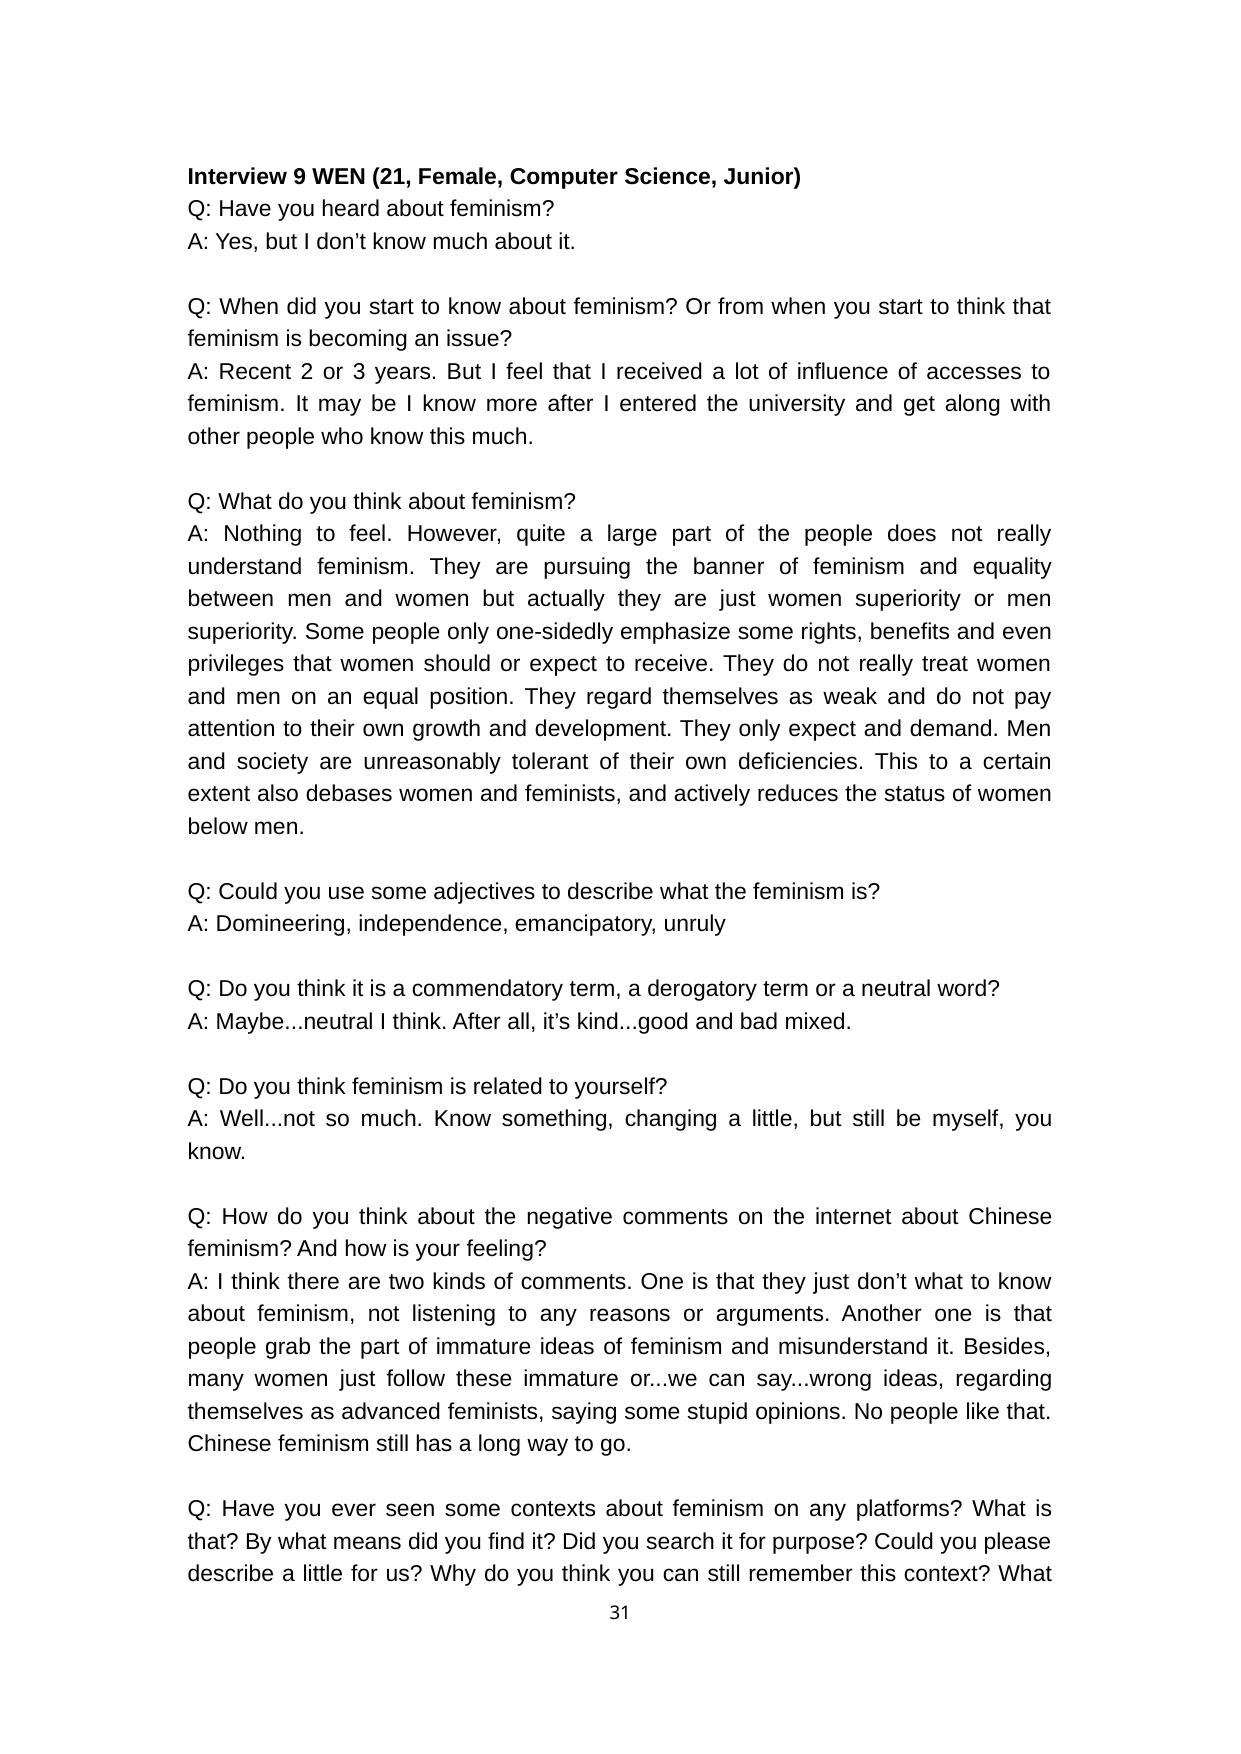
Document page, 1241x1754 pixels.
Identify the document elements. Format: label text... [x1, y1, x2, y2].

text A: Domineering, independence, emancipatory, unruly [187, 907, 1053, 940]
text A: Nothing to feel. However, quite a large part of the people does not really understand feminism. They are pursuing the banner of feminism and equality between men and women but actually they are just women superiority or men superiority. Some people only one-sidedly emphasize some rights, benefits and even privileges that women should or expect to receive. They do not really treat women and men on an equal position. They regard themselves as weak and do not pay attention to their own growth and development. They only expect and demand. Men and society are unreasonably tolerant of their own deficiencies. This to a certain extent also debases women and feminists, and actively reduces the status of women below men. [187, 517, 1053, 842]
text A: Recent 2 or 3 years. But I feel that I received a lot of influence of accesses to feminism. It may be I know more after I entered the university and get along with other people who know this much. [187, 355, 1053, 452]
text A: I think there are two kinds of comments. One is that they just don’t what to know about feminism, not listening to any reasons or arguments. Another one is that people grab the part of immature ideas of feminism and misunderstand it. Besides, many women just follow these immature or...we can say...wrong ideas, regarding themselves as advanced feminists, saying some stupid opinions. No people like that. Chinese feminism still has a long way to go. [187, 1265, 1053, 1460]
text A: Maybe...neutral I think. After all, it’s kind...good and bad mixed. [187, 1005, 1053, 1037]
text A: Yes, but I don’t know much about it. [187, 225, 1053, 257]
text Q: What do you think about feminism? [187, 485, 1053, 517]
text Q: Do you think feminism is related to yourself? [187, 1070, 1053, 1102]
text A: Well...not so much. Know something, changing a little, but still be myself, you know. [187, 1102, 1053, 1167]
text Q: When did you start to know about feminism? Or from when you start to think that feminism is becoming an issue? [187, 290, 1053, 355]
text Q: Have you heard about feminism? [187, 192, 1053, 225]
text Q: Do you think it is a commendatory term, a derogatory term or a neutral word? [187, 972, 1053, 1005]
text Q: Could you use some adjectives to describe what the feminism is? [187, 875, 1053, 907]
text Q: How do you think about the negative comments on the internet about Chinese feminism? And how is your feeling? [187, 1200, 1053, 1265]
text Interview 9 WEN (21, Female, Computer Science, Junior) [187, 160, 1053, 192]
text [187, 1492, 1053, 1590]
